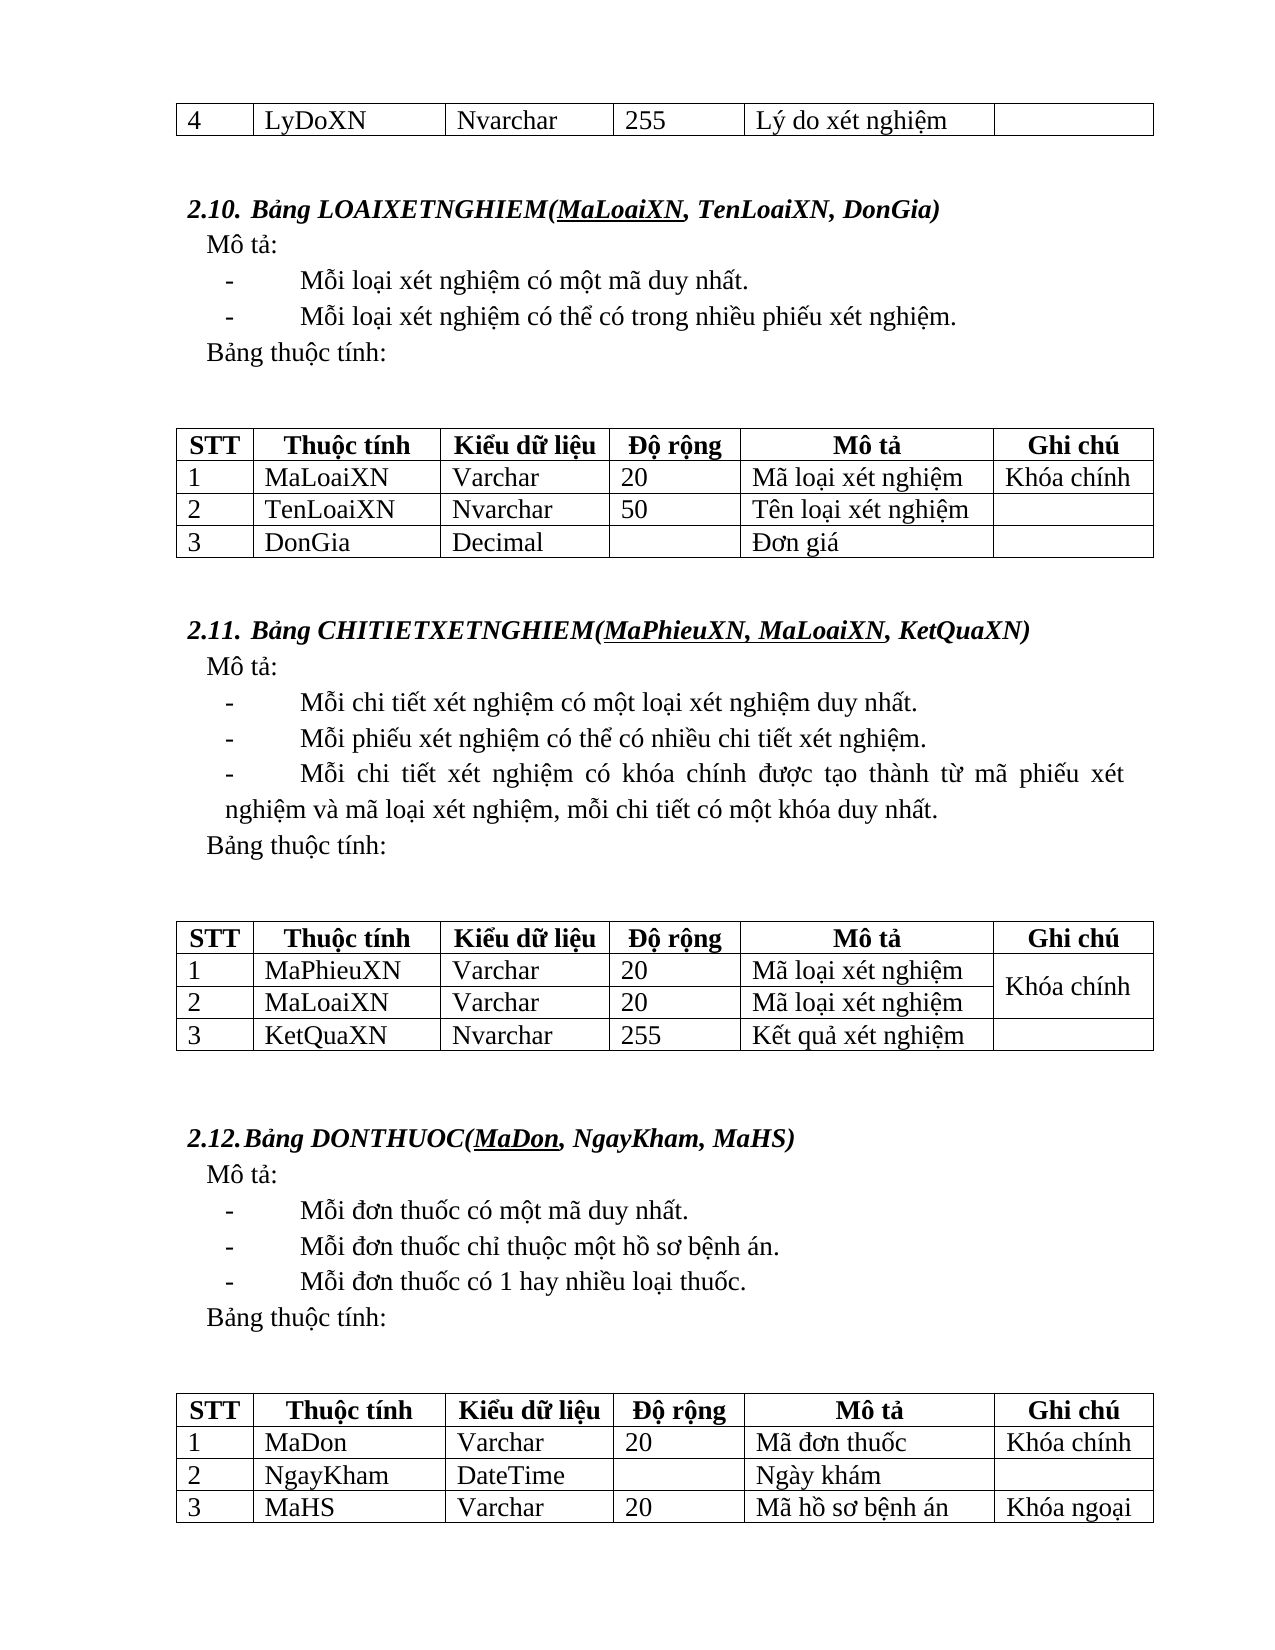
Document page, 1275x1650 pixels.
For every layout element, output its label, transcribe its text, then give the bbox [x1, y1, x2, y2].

table_cell Nvarchar [441, 494, 609, 525]
table_cell MaPhieuXN [254, 954, 440, 986]
table_header Độ rộng [610, 429, 740, 460]
table_cell Varchar [441, 987, 609, 1018]
table_cell [994, 1019, 1153, 1050]
table_header Kiểu dữ liệu [441, 922, 609, 953]
list Bảng DONTHUOC(MaDon, NgayKham, MaHS) [187, 1122, 1125, 1153]
table_cell Varchar [446, 1491, 613, 1522]
table_cell 2 [177, 987, 253, 1018]
list Mỗi chi tiết xét nghiệm có khóa chính được tạo thành từ mã phiếu xét nghiệm và mã loại xét nghiệm, mỗi chi tiết có một khóa duy nhất. [225, 757, 1125, 824]
table_cell LyDoXN [254, 104, 445, 135]
table_cell [995, 104, 1153, 135]
table_header Mô tả [741, 429, 993, 460]
table_cell KetQuaXN [254, 1019, 440, 1050]
table_header Ghi chú [995, 1394, 1153, 1426]
table_cell [614, 1459, 744, 1490]
table_cell Khóa chính [994, 954, 1153, 1018]
table_cell 3 [177, 526, 253, 557]
table_cell 1 [177, 954, 253, 986]
table_header Kiểu dữ liệu [446, 1394, 613, 1426]
table_cell Lý do xét nghiệm [745, 104, 994, 135]
table_header Ghi chú [994, 429, 1153, 460]
table_cell 3 [177, 1019, 253, 1050]
table_header Độ rộng [614, 1394, 744, 1426]
table_cell Mã hồ sơ bệnh án [745, 1491, 994, 1522]
table_header Ghi chú [994, 922, 1153, 953]
table_cell MaLoaiXN [254, 461, 440, 492]
list Mô tả: [206, 1158, 1125, 1189]
table_cell Tên loại xét nghiệm [741, 494, 993, 525]
table_cell [994, 494, 1153, 525]
list Bảng LOAIXETNGHIEM(MaLoaiXN, TenLoaiXN, DonGia) [187, 193, 1125, 224]
table_cell 1 [177, 461, 253, 492]
list Mỗi loại xét nghiệm có thể có trong nhiều phiếu xét nghiệm. [225, 300, 1125, 331]
table_header STT [177, 429, 253, 460]
table_header STT [177, 922, 253, 953]
list Mỗi loại xét nghiệm có một mã duy nhất. [225, 264, 1125, 296]
table_cell Nvarchar [446, 104, 613, 135]
table_cell 20 [610, 987, 740, 1018]
list Bảng thuộc tính: [206, 1301, 1125, 1332]
table_cell 2 [177, 1459, 253, 1490]
table_header Kiểu dữ liệu [441, 429, 609, 460]
table_cell Mã loại xét nghiệm [741, 987, 993, 1018]
table_cell DateTime [446, 1459, 613, 1490]
table_cell Decimal [441, 526, 609, 557]
table_cell Nvarchar [441, 1019, 609, 1050]
list Bảng thuộc tính: [206, 336, 1125, 367]
table_cell Khóa chính [995, 1427, 1153, 1458]
table_cell NgayKham [254, 1459, 445, 1490]
table_cell 20 [614, 1491, 744, 1522]
table_cell 255 [614, 104, 744, 135]
table_cell TenLoaiXN [254, 494, 440, 525]
table_header Thuộc tính [254, 1394, 445, 1426]
table_cell MaDon [254, 1427, 445, 1458]
table_cell 3 [177, 1491, 253, 1522]
table_cell Ngày khám [745, 1459, 994, 1490]
table_header Thuộc tính [254, 922, 440, 953]
list Mỗi đơn thuốc chỉ thuộc một hồ sơ bệnh án. [225, 1229, 1125, 1261]
table_cell 20 [610, 954, 740, 986]
table_cell 2 [177, 494, 253, 525]
table_cell 20 [614, 1427, 744, 1458]
table_header Mô tả [745, 1394, 994, 1426]
table_cell Varchar [446, 1427, 613, 1458]
table_cell Khóa chính [994, 461, 1153, 492]
list Mô tả: [206, 229, 1125, 260]
table_cell Kết quả xét nghiệm [741, 1019, 993, 1050]
list Bảng CHITIETXETNGHIEM(MaPhieuXN, MaLoaiXN, KetQuaXN) [187, 614, 1125, 646]
table_cell MaHS [254, 1491, 445, 1522]
list Mỗi đơn thuốc có một mã duy nhất. [225, 1194, 1125, 1225]
table_cell Khóa ngoại [995, 1491, 1153, 1522]
table_cell MaLoaiXN [254, 987, 440, 1018]
list Mô tả: [206, 650, 1125, 681]
table_header Mô tả [741, 922, 993, 953]
list Bảng thuộc tính: [206, 829, 1125, 860]
table_cell Varchar [441, 461, 609, 492]
table_cell Mã loại xét nghiệm [741, 954, 993, 986]
list Mỗi chi tiết xét nghiệm có một loại xét nghiệm duy nhất. [225, 686, 1125, 717]
table_header STT [177, 1394, 253, 1426]
table_cell Mã loại xét nghiệm [741, 461, 993, 492]
table_cell Đơn giá [741, 526, 993, 557]
table_cell [610, 526, 740, 557]
table_cell 50 [610, 494, 740, 525]
table_cell DonGia [254, 526, 440, 557]
table_header Thuộc tính [254, 429, 440, 460]
table_cell 4 [177, 104, 253, 135]
table_header Độ rộng [610, 922, 740, 953]
table_cell Mã đơn thuốc [745, 1427, 994, 1458]
list Mỗi đơn thuốc có 1 hay nhiều loại thuốc. [225, 1265, 1125, 1296]
table_cell [995, 1459, 1153, 1490]
list Mỗi phiếu xét nghiệm có thể có nhiều chi tiết xét nghiệm. [225, 722, 1125, 753]
table_cell 1 [177, 1427, 253, 1458]
table_cell 255 [610, 1019, 740, 1050]
table_cell [994, 526, 1153, 557]
table_cell Varchar [441, 954, 609, 986]
table_cell 20 [610, 461, 740, 492]
